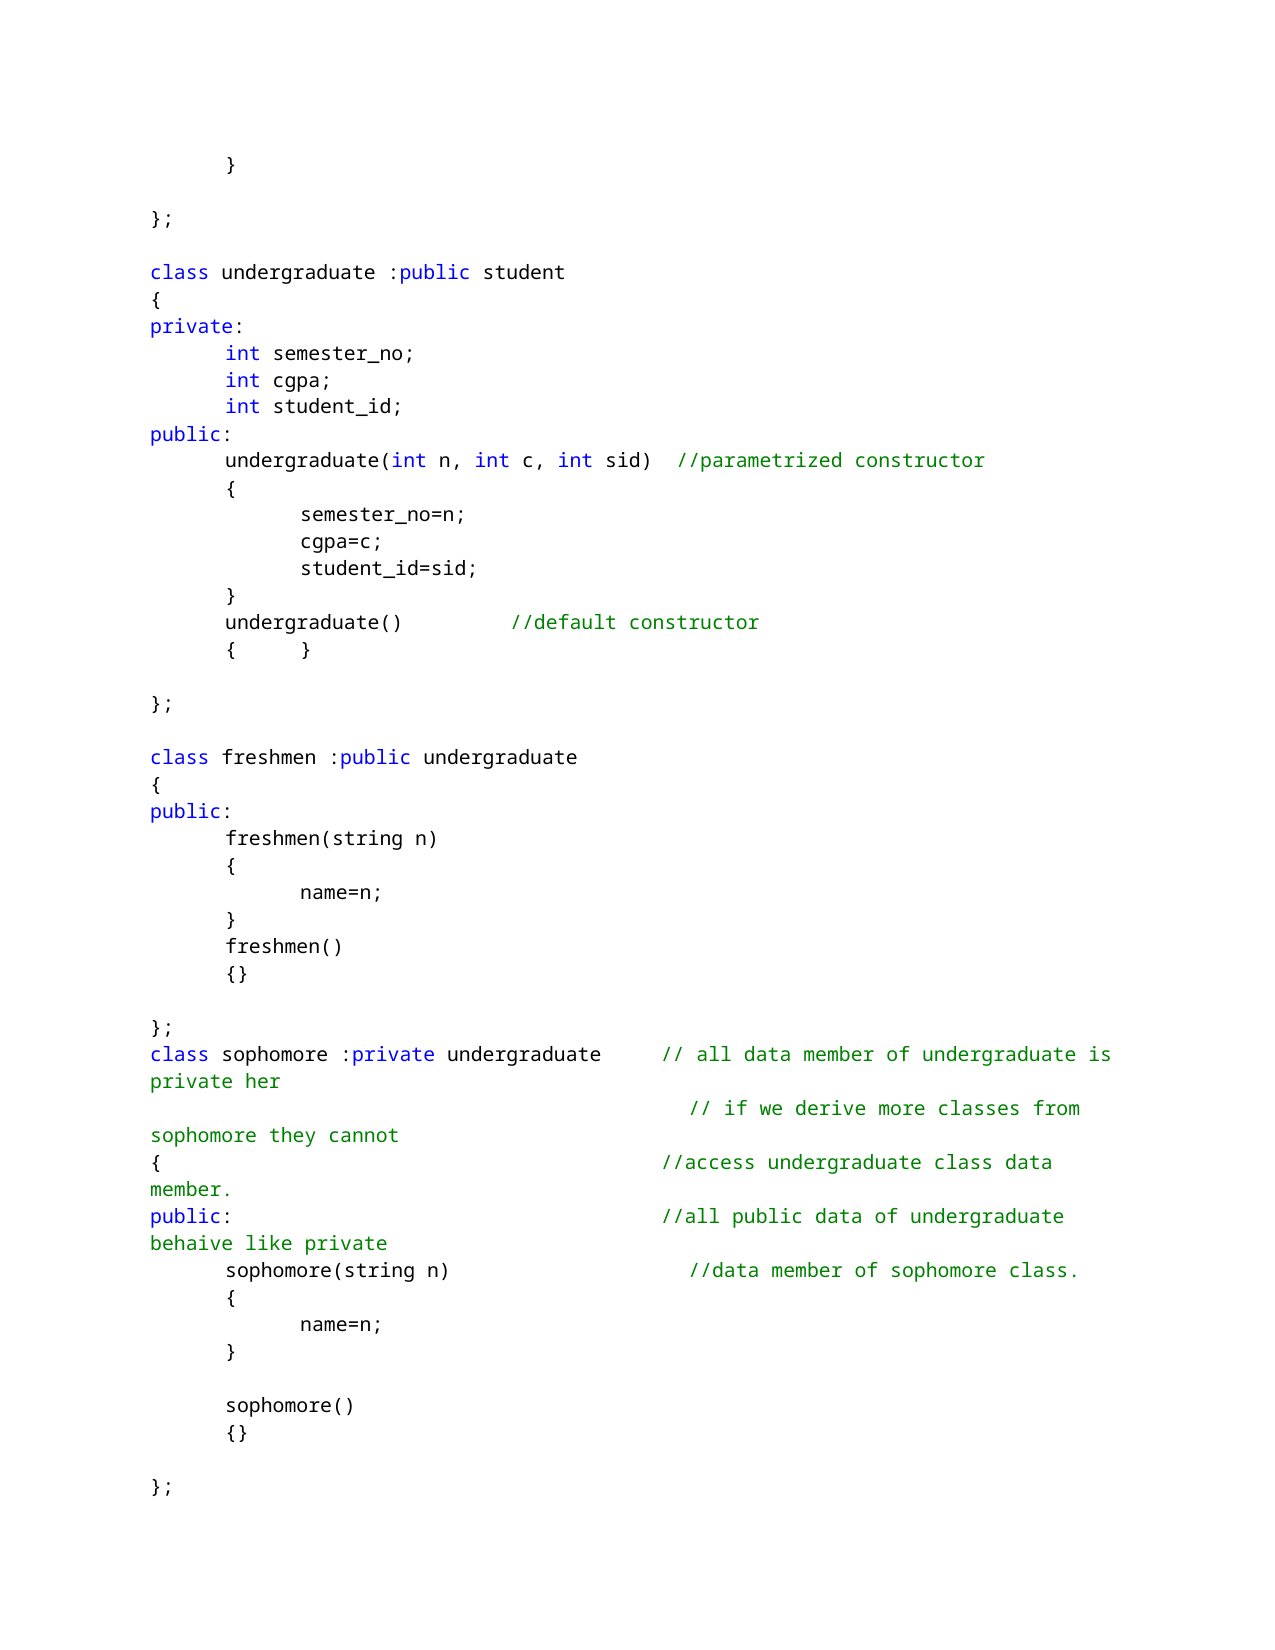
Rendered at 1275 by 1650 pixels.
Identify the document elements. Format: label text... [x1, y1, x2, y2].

text student_id=sid; [150, 555, 1125, 582]
text freshmen(string n) [150, 824, 1125, 851]
text public: //all public data of undergraduate behaive like private [150, 1202, 1125, 1256]
text int student_id; [150, 393, 1125, 420]
text }; [150, 689, 1125, 717]
text semester_no=n; [150, 501, 1125, 528]
text { //access undergraduate class data member. [150, 1148, 1125, 1202]
text {} [150, 1418, 1125, 1445]
text class sophomore :private undergraduate // all data member of undergraduate is private her [150, 1040, 1125, 1094]
text public: [150, 420, 1125, 447]
text int cgpa; [150, 366, 1125, 393]
text undergraduate(int n, int c, int sid) //parametrized constructor [150, 447, 1125, 474]
text }; [150, 1013, 1125, 1040]
text undergraduate() //default constructor [150, 609, 1125, 636]
text }; [150, 204, 1125, 231]
text { [150, 771, 1125, 797]
text { [150, 1283, 1125, 1310]
text } [150, 150, 1125, 177]
text // if we derive more classes from sophomore they cannot [150, 1094, 1125, 1148]
text { [150, 474, 1125, 501]
text {} [150, 959, 1125, 986]
text { [150, 285, 1125, 312]
text { [150, 851, 1125, 878]
text name=n; [150, 878, 1125, 905]
text sophomore(string n) //data member of sophomore class. [150, 1256, 1125, 1283]
text cgpa=c; [150, 528, 1125, 555]
text private: [150, 312, 1125, 339]
text name=n; [150, 1310, 1125, 1337]
text sophomore() [150, 1391, 1125, 1418]
text class undergraduate :public student [150, 258, 1125, 285]
text int semester_no; [150, 339, 1125, 366]
text { } [150, 636, 1125, 663]
text }; [150, 1472, 1125, 1499]
text class freshmen :public undergraduate [150, 743, 1125, 771]
text public: [150, 797, 1125, 824]
text } [150, 1337, 1125, 1364]
text } [150, 582, 1125, 609]
text } [150, 905, 1125, 932]
text freshmen() [150, 932, 1125, 959]
